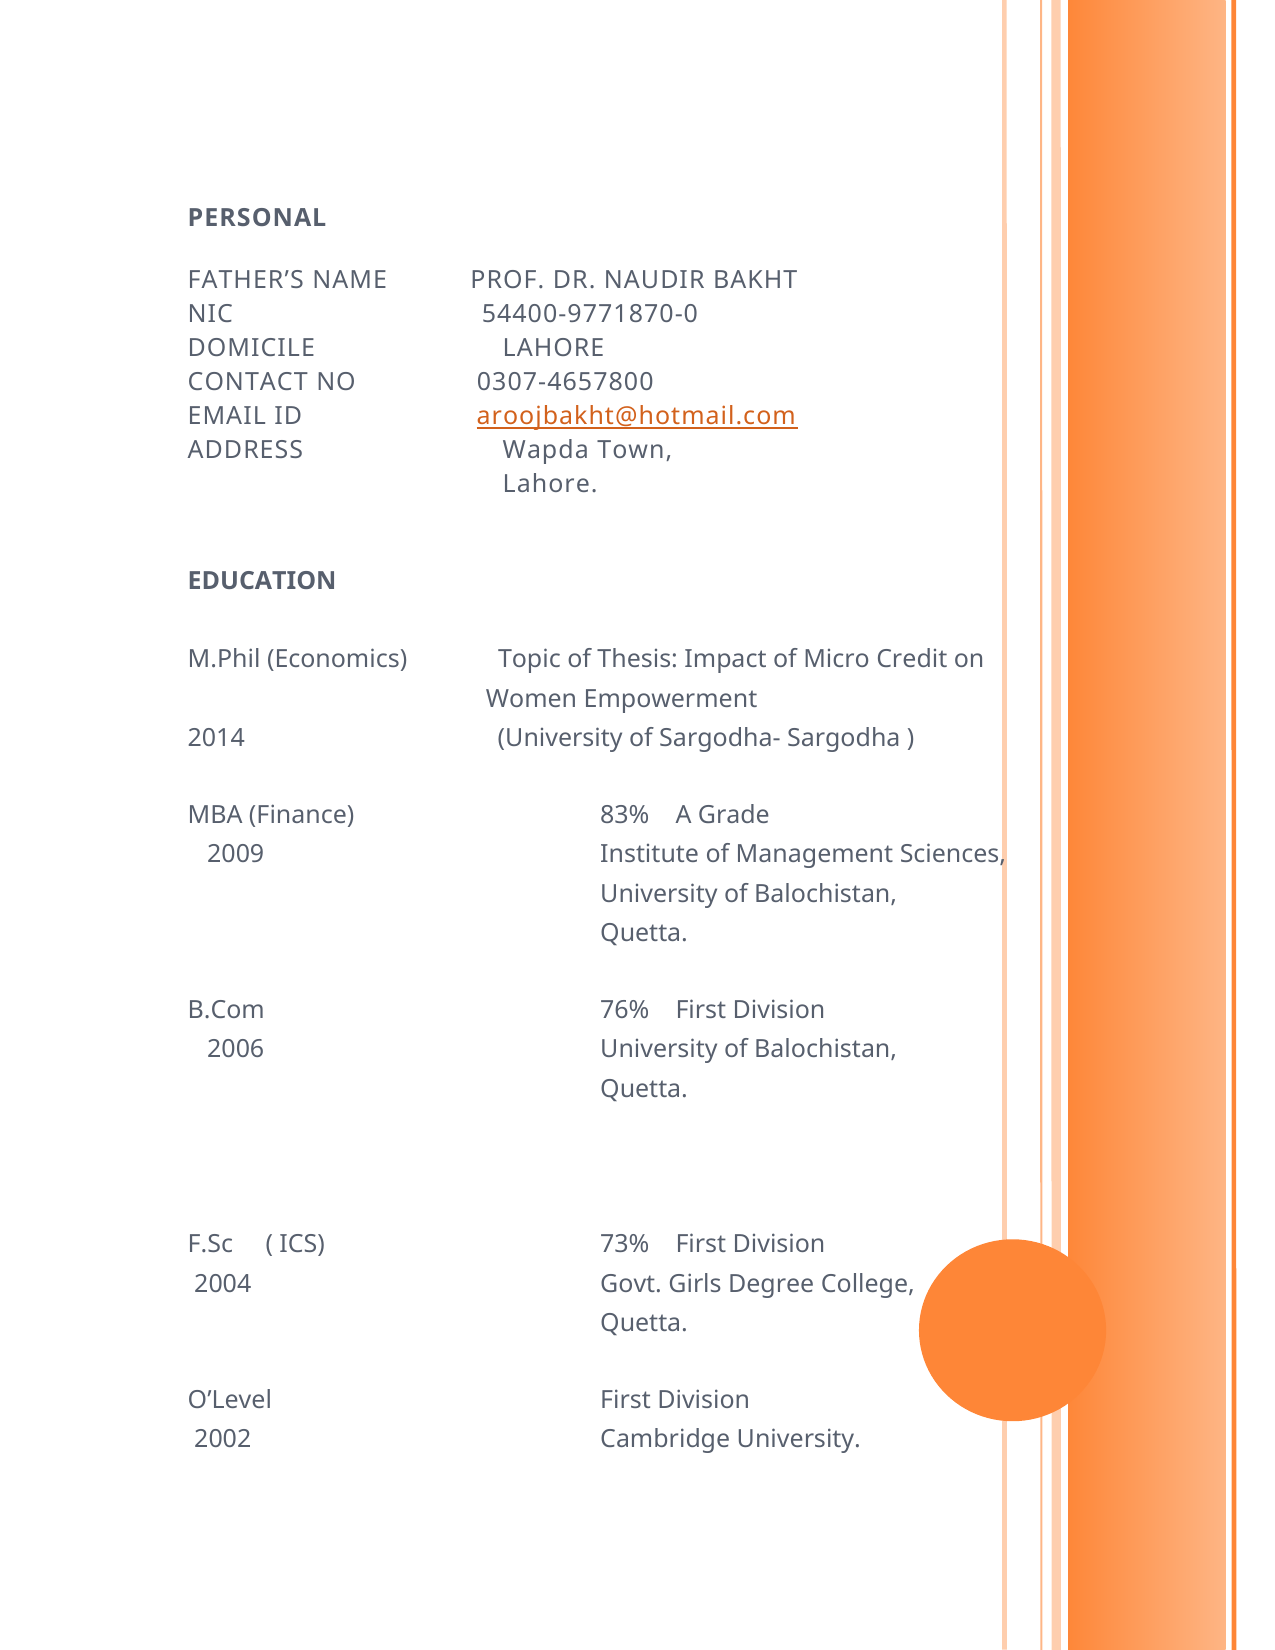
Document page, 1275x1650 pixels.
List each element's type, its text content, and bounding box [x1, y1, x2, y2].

table_cell MBA (Finance) 2009 [176, 797, 589, 992]
table_cell 83% A Grade Institute of Management Sciences, University of Balochistan, Quetta. [589, 797, 1226, 992]
text contact no 0307-4657800 [187, 364, 1087, 398]
text Domicile Lahore [187, 330, 1087, 364]
table_cell B.Com 2006 [176, 992, 589, 1226]
table_cell First Division Cambridge University. [589, 1382, 1226, 1498]
text email id aroojbakht@hotmail.com [187, 398, 1087, 432]
text Personal [187, 199, 1087, 233]
table_cell 76% First Division University of Balochistan, Quetta. [589, 992, 1226, 1226]
table_header EDUCATION M.Phil (Economics) Topic of Thesis: Impact of Micro Credit on Women Empowerment 2014 (University of Sargodha- Sargodha ) [176, 563, 1226, 797]
text ADDRESS Wapda Town, [187, 432, 1087, 466]
table_cell O’Level 2002 [176, 1382, 589, 1498]
table_cell F.Sc ( ICS) 2004 [176, 1226, 589, 1382]
table_cell 73% First Division Govt. Girls Degree College, Quetta. [589, 1226, 1226, 1382]
text nic 54400-9771870-0 [187, 296, 1087, 330]
text Father’s name prof. dr. naudir bakht [187, 262, 1087, 296]
text Lahore. [187, 466, 1087, 529]
